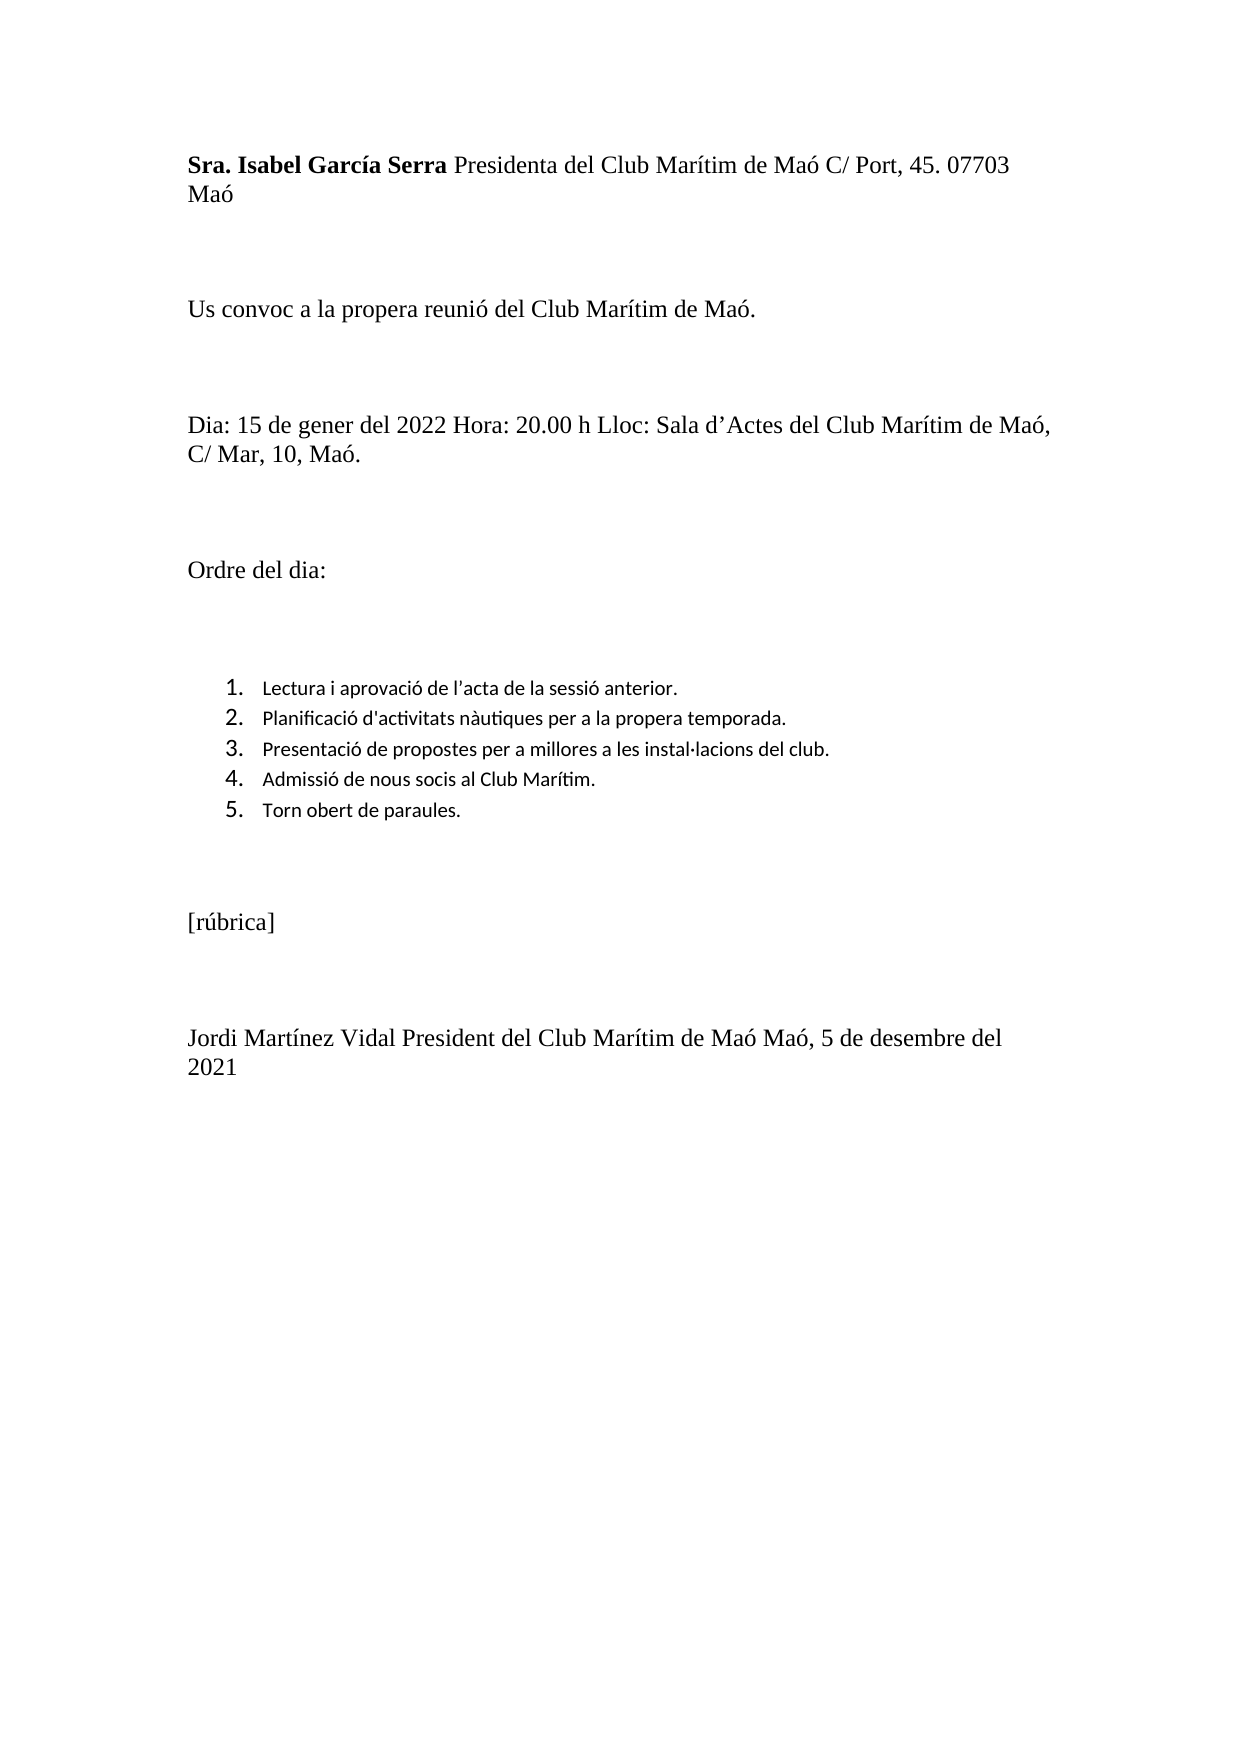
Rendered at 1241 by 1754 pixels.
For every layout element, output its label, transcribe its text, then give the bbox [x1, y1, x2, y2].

list Lectura i aprovació de l’acta de la sessió anterior. [225, 671, 1053, 701]
text Jordi Martínez Vidal President del Club Marítim de Maó Maó, 5 de desembre del 2021 [187, 1023, 1053, 1081]
list Admissió de nous socis al Club Marítim. [225, 762, 1053, 793]
list Planificació d'activitats nàutiques per a la propera temporada. [225, 701, 1053, 732]
text Sra. Isabel García Serra Presidenta del Club Marítim de Maó C/ Port, 45. 07703 Maó [187, 150, 1053, 207]
text Dia: 15 de gener del 2022 Hora: 20.00 h Lloc: Sala d’Actes del Club Marítim de Maó, C/ Mar, 10, Maó. [187, 410, 1053, 468]
text Ordre del dia: [187, 555, 1053, 584]
list Presentació de propostes per a millores a les instal·lacions del club. [225, 732, 1053, 762]
text Us convoc a la propera reunió del Club Marítim de Maó. [187, 294, 1053, 323]
text [rúbrica] [187, 907, 1053, 936]
list Torn obert de paraules. [225, 793, 1053, 823]
